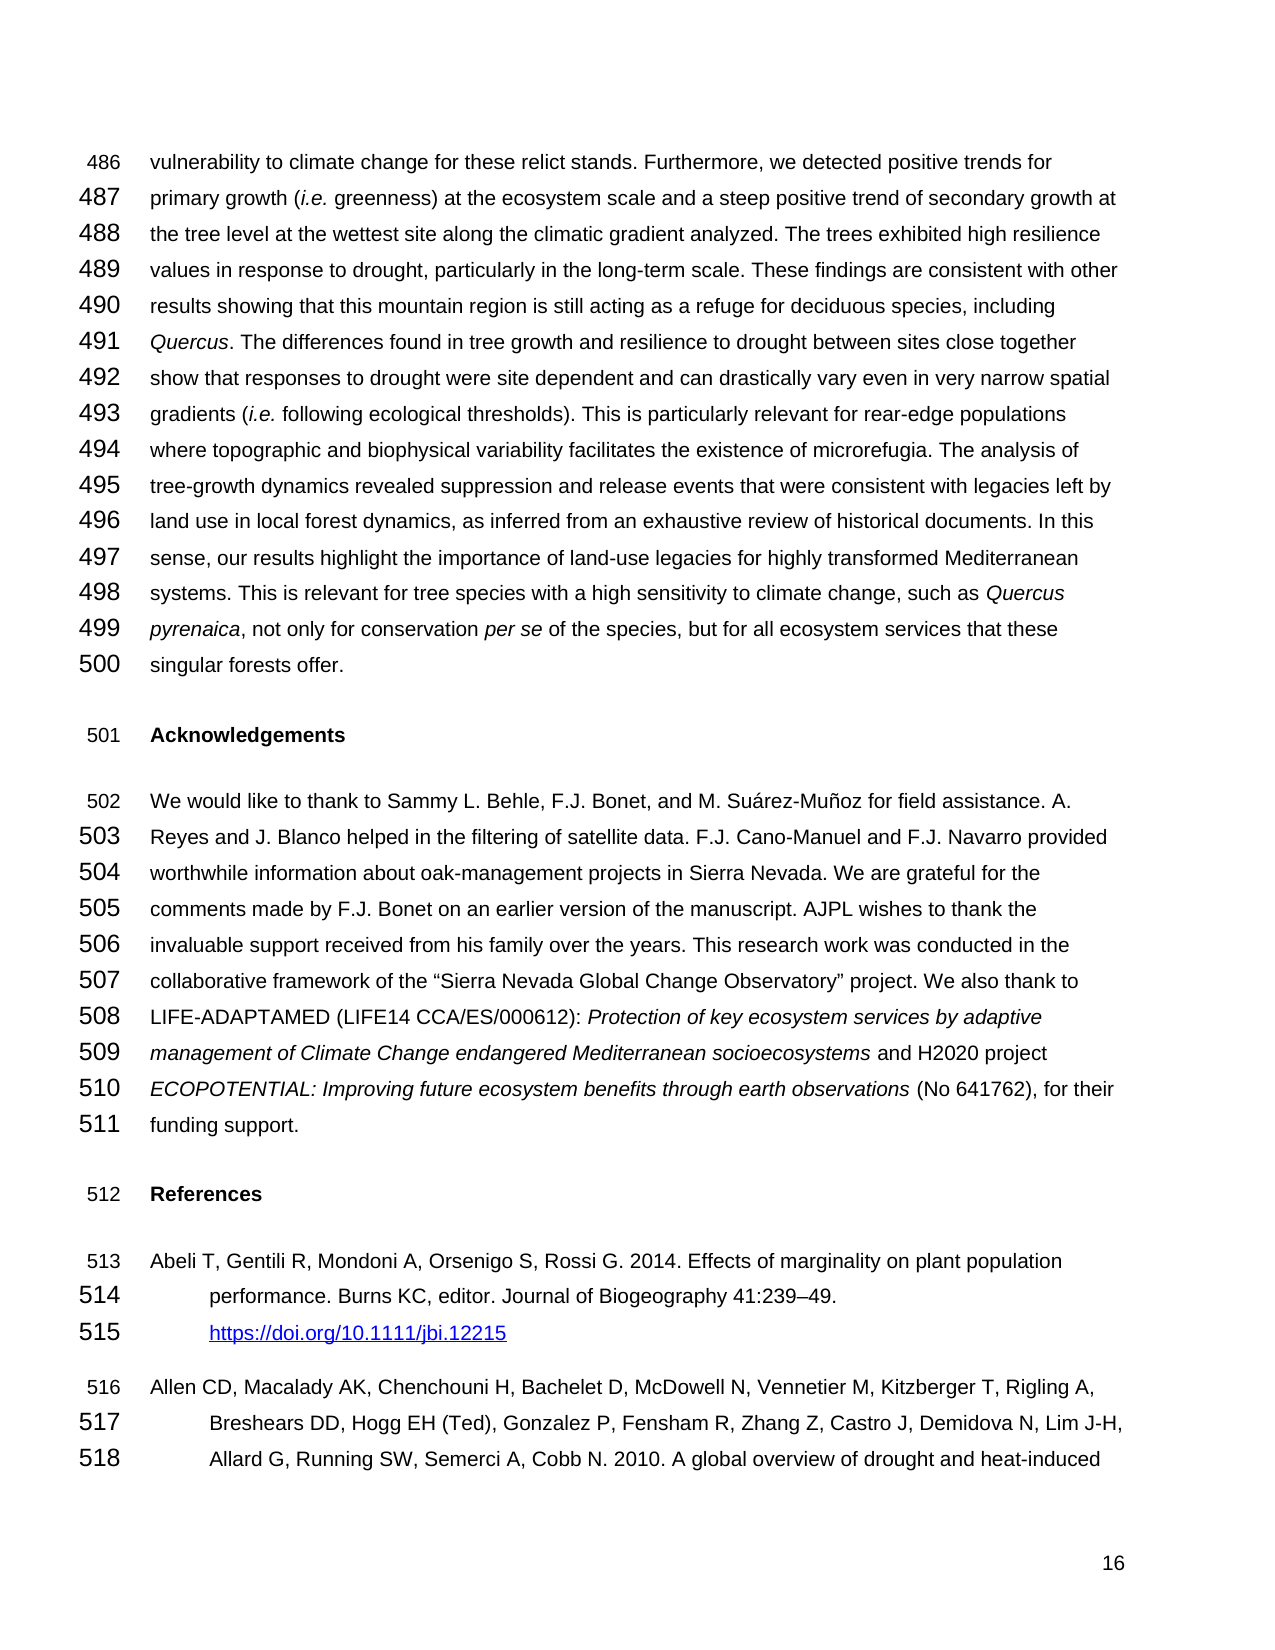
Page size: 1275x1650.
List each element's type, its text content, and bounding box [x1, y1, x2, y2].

subtitle Acknowledgements [150, 722, 1125, 746]
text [150, 150, 1125, 677]
text We would like to thank to Sammy L. Behle, F.J. Bonet, and M. Suárez-Muñoz for field assistance. A. Reyes and J. Blanco helped in the filtering of satellite data. F.J. Cano-Manuel and F.J. Navarro provided worthwhile information about oak-management projects in Sierra Nevada. We are grateful for the comments made by F.J. Bonet on an earlier version of the manuscript. AJPL wishes to thank the invaluable support received from his family over the years. This research work was conducted in the collaborative framework of the “Sierra Nevada Global Change Observatory” project. We also thank to LIFE-ADAPTAMED (LIFE14 CCA/ES/000612): Protection of key ecosystem services by adaptive management of Climate Change endangered Mediterranean socioecosystems and H2020 project ECOPOTENTIAL: Improving future ecosystem benefits through earth observations (No 641762), for their funding support. [150, 789, 1125, 1136]
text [150, 1375, 1125, 1471]
text Abeli T, Gentili R, Mondoni A, Orsenigo S, Rossi G. 2014. Effects of marginality on plant population performance. Burns KC, editor. Journal of Biogeography 41:239–49. https://doi.org/10.1111/jbi.12215 [150, 1248, 1125, 1344]
subtitle References [150, 1182, 1125, 1206]
